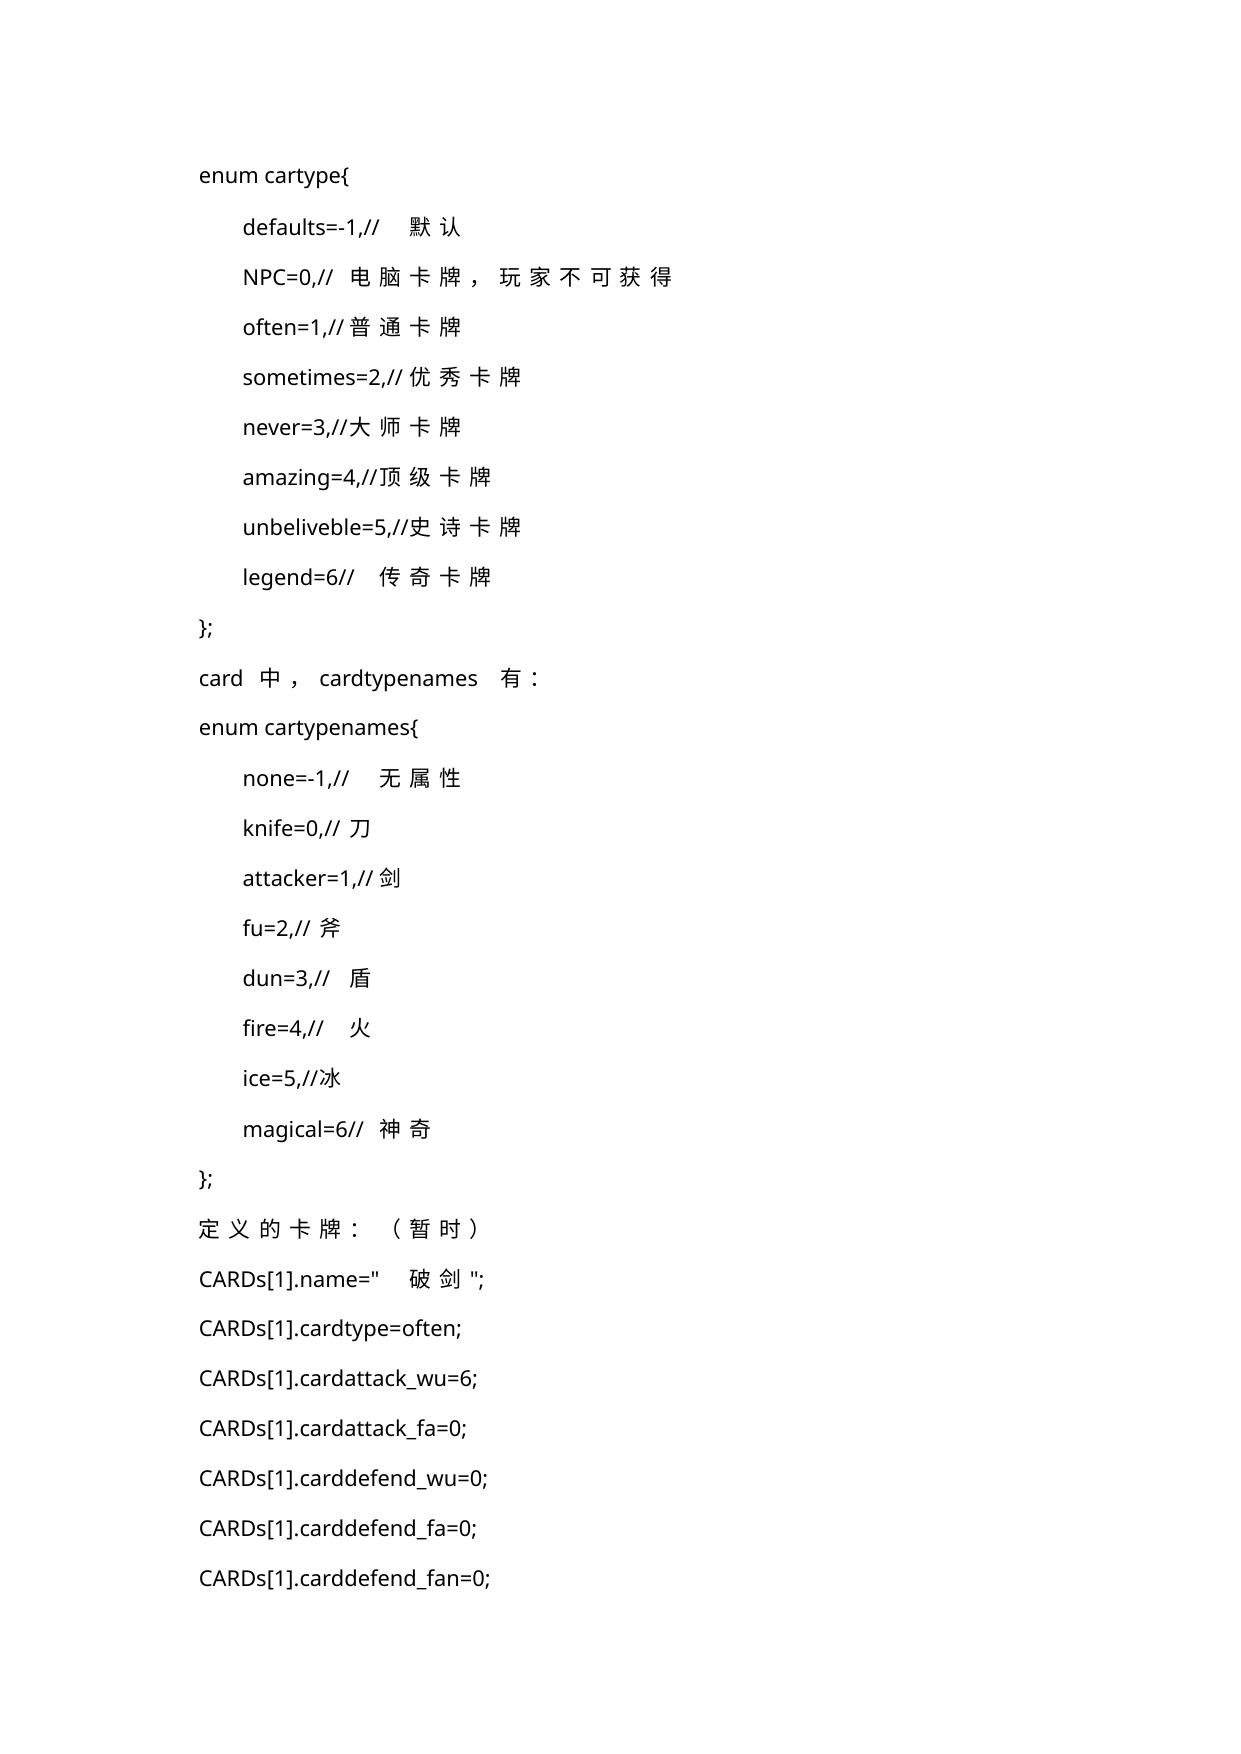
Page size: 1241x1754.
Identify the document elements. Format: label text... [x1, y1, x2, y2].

text enum cartype{ [199, 150, 1042, 201]
text 定义的卡牌：（暂时） [199, 1203, 1042, 1253]
text never=3,//大师卡牌 [199, 401, 1042, 451]
text ice=5,//冰 [199, 1052, 1042, 1102]
text magical=6//神奇 [199, 1102, 1042, 1152]
text attacker=1,//剑 [199, 852, 1042, 902]
text CARDs[1].cardattack_fa=0; [199, 1403, 1042, 1453]
text CARDs[1].name="破剑"; [199, 1253, 1042, 1303]
text defaults=-1,//默认 [199, 201, 1042, 251]
text card中，cardtypenames有： [199, 651, 1042, 702]
text knife=0,//刀 [199, 802, 1042, 852]
text fu=2,//斧 [199, 902, 1042, 952]
text amazing=4,//顶级卡牌 [199, 451, 1042, 501]
text CARDs[1].cardattack_wu=6; [199, 1353, 1042, 1403]
text CARDs[1].carddefend_fa=0; [199, 1503, 1042, 1553]
text CARDs[1].cardtype=often; [199, 1303, 1042, 1353]
text NPC=0,//电脑卡牌，玩家不可获得 [199, 251, 1042, 301]
text often=1,//普通卡牌 [199, 301, 1042, 351]
text }; [199, 601, 1042, 651]
text fire=4,//火 [199, 1002, 1042, 1052]
text CARDs[1].carddefend_wu=0; [199, 1453, 1042, 1503]
text CARDs[1].carddefend_fan=0; [199, 1553, 1042, 1603]
text dun=3,//盾 [199, 952, 1042, 1002]
text unbeliveble=5,//史诗卡牌 [199, 501, 1042, 551]
text enum cartypenames{ [199, 702, 1042, 752]
text }; [199, 1152, 1042, 1203]
text legend=6//传奇卡牌 [199, 551, 1042, 601]
text none=-1,//无属性 [199, 752, 1042, 802]
text sometimes=2,//优秀卡牌 [199, 351, 1042, 401]
